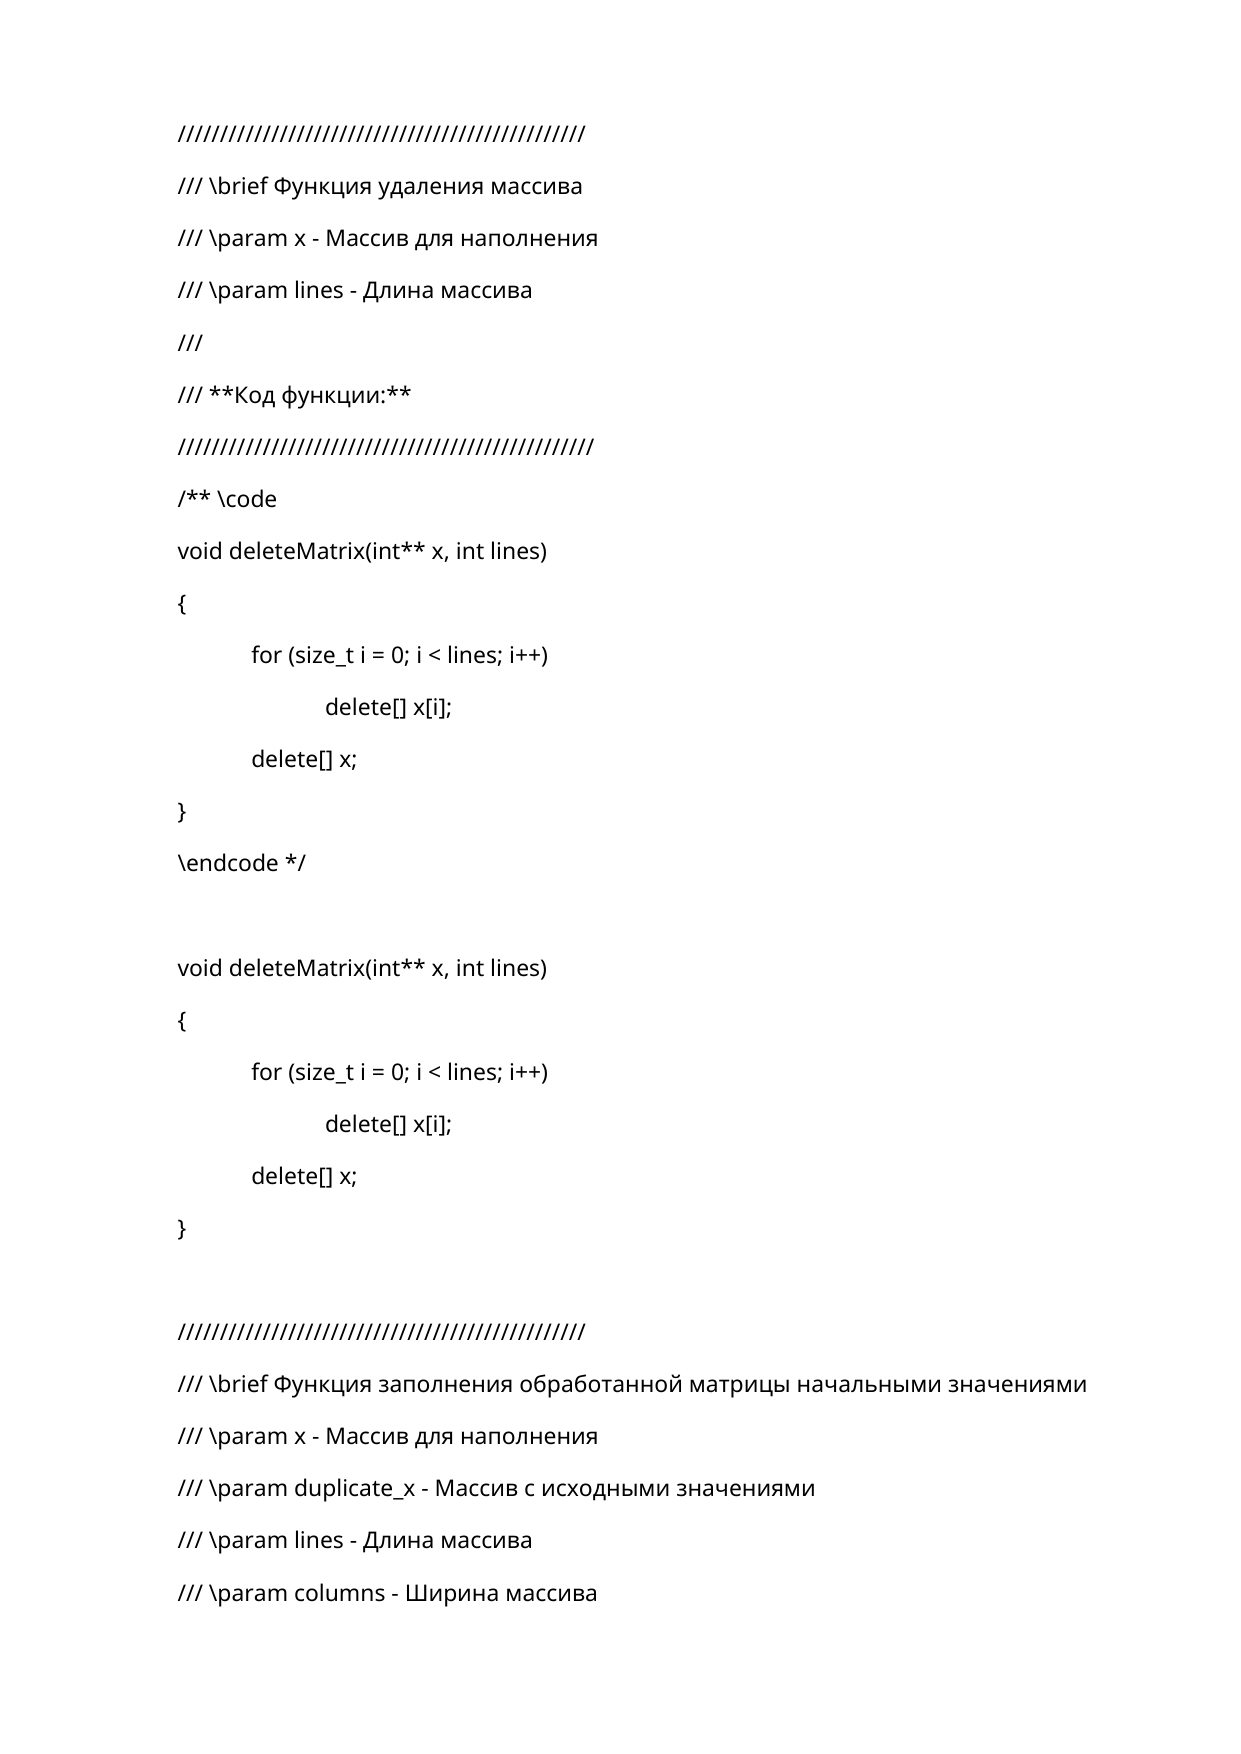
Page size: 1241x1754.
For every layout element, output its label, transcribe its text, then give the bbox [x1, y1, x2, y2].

text /// \param columns - Ширина массива [177, 1576, 1152, 1608]
text delete[] x[i]; [177, 1108, 1152, 1139]
text //////////////////////////////////////////////// [177, 118, 1152, 149]
text /// \param x - Массив для наполнения [177, 222, 1152, 253]
text /// [177, 326, 1152, 358]
text { [177, 587, 1152, 618]
text /** \code [177, 483, 1152, 514]
text delete[] x; [177, 1160, 1152, 1191]
text ///////////////////////////////////////////////// [177, 431, 1152, 462]
text /// \param lines - Длина массива [177, 1524, 1152, 1556]
text for (size_t i = 0; i < lines; i++) [177, 1056, 1152, 1087]
text /// \brief Функция заполнения обработанной матрицы начальными значениями [177, 1368, 1152, 1399]
text /// **Код функции:** [177, 378, 1152, 410]
text delete[] x; [177, 743, 1152, 774]
text //////////////////////////////////////////////// [177, 1316, 1152, 1347]
text void deleteMatrix(int** x, int lines) [177, 951, 1152, 983]
text /// \brief Функция удаления массива [177, 170, 1152, 201]
text /// \param duplicate_x - Массив с исходными значениями [177, 1472, 1152, 1503]
text /// \param x - Массив для наполнения [177, 1420, 1152, 1451]
text for (size_t i = 0; i < lines; i++) [177, 639, 1152, 670]
text delete[] x[i]; [177, 691, 1152, 722]
text \endcode */ [177, 847, 1152, 878]
text /// \param lines - Длина массива [177, 274, 1152, 306]
text void deleteMatrix(int** x, int lines) [177, 535, 1152, 566]
text } [177, 795, 1152, 826]
text { [177, 1003, 1152, 1035]
text } [177, 1212, 1152, 1243]
